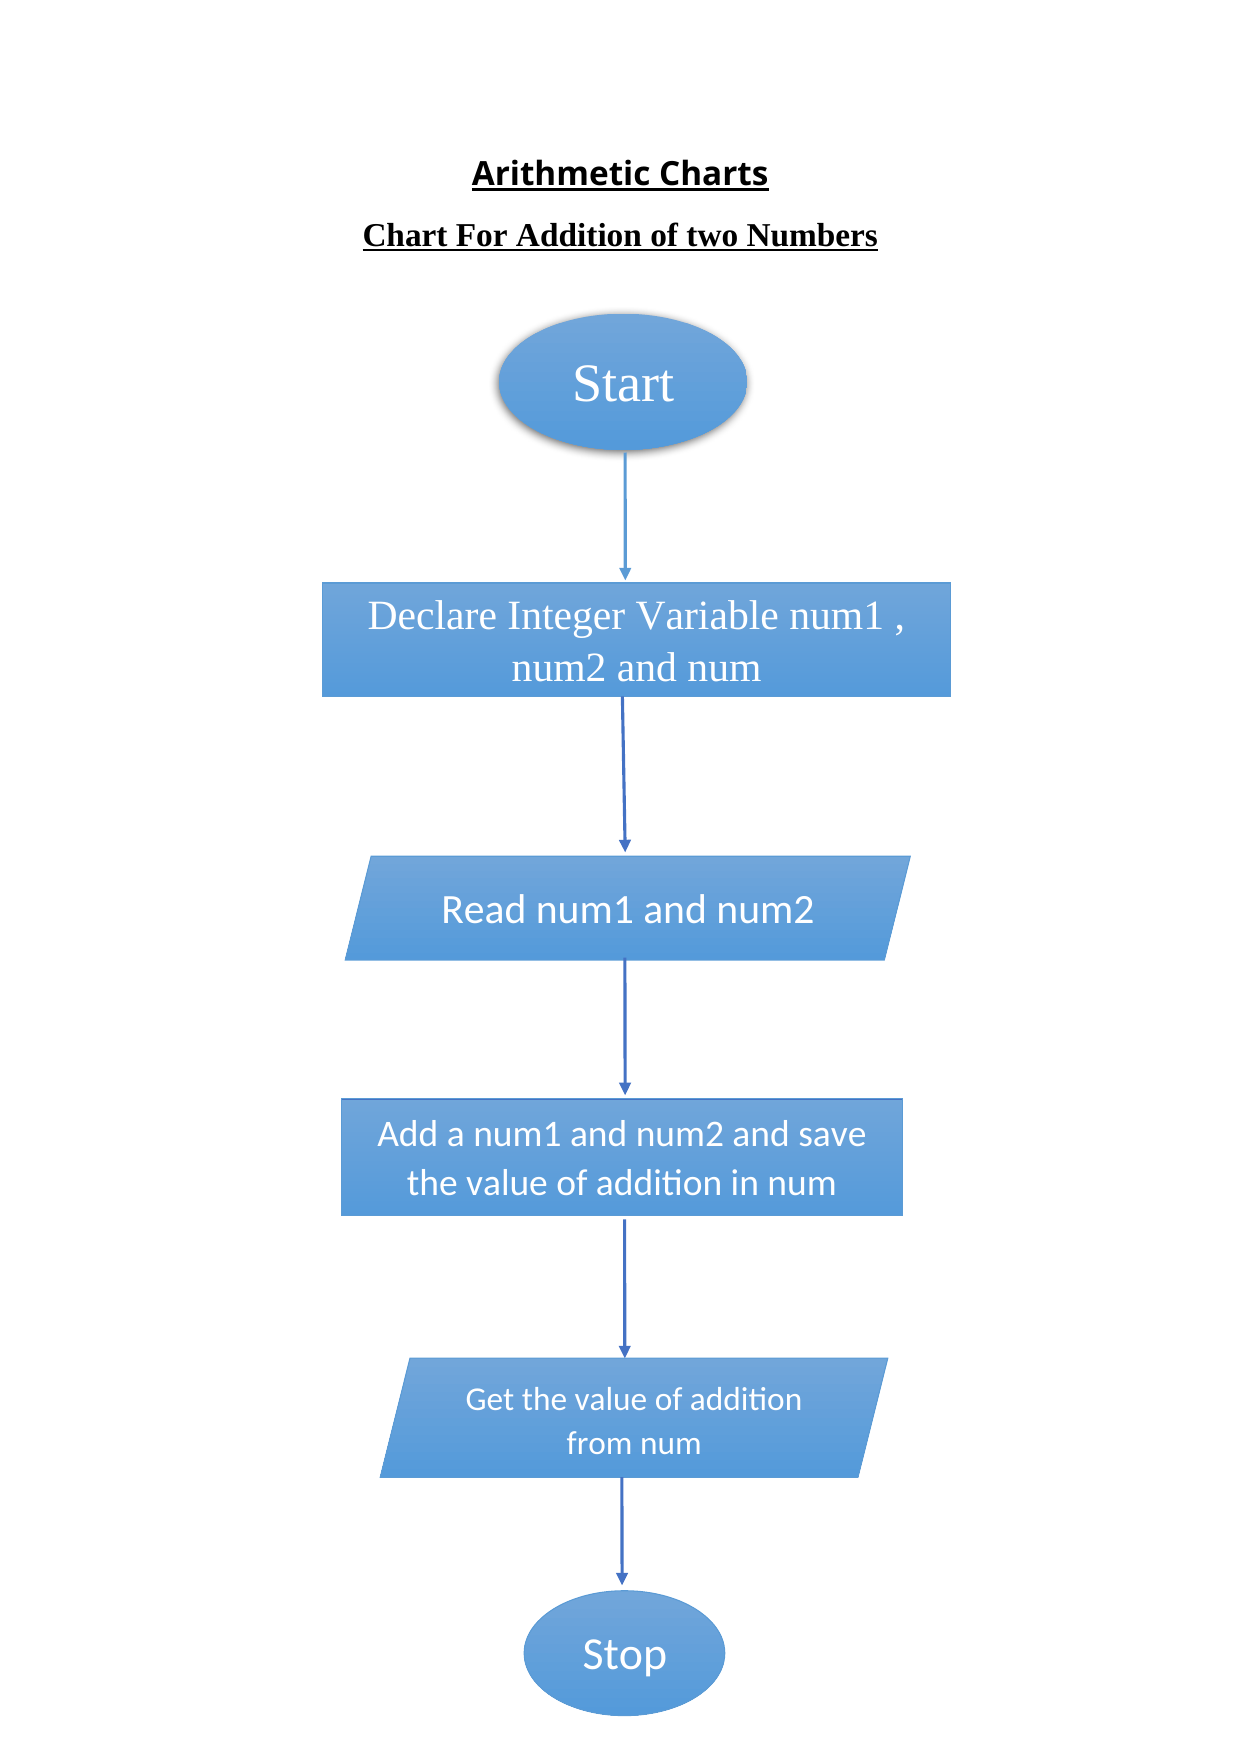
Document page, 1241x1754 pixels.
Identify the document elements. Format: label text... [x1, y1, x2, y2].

text Arithmetic Charts [150, 150, 1090, 195]
text Chart For Addition of two Numbers [150, 216, 1090, 254]
